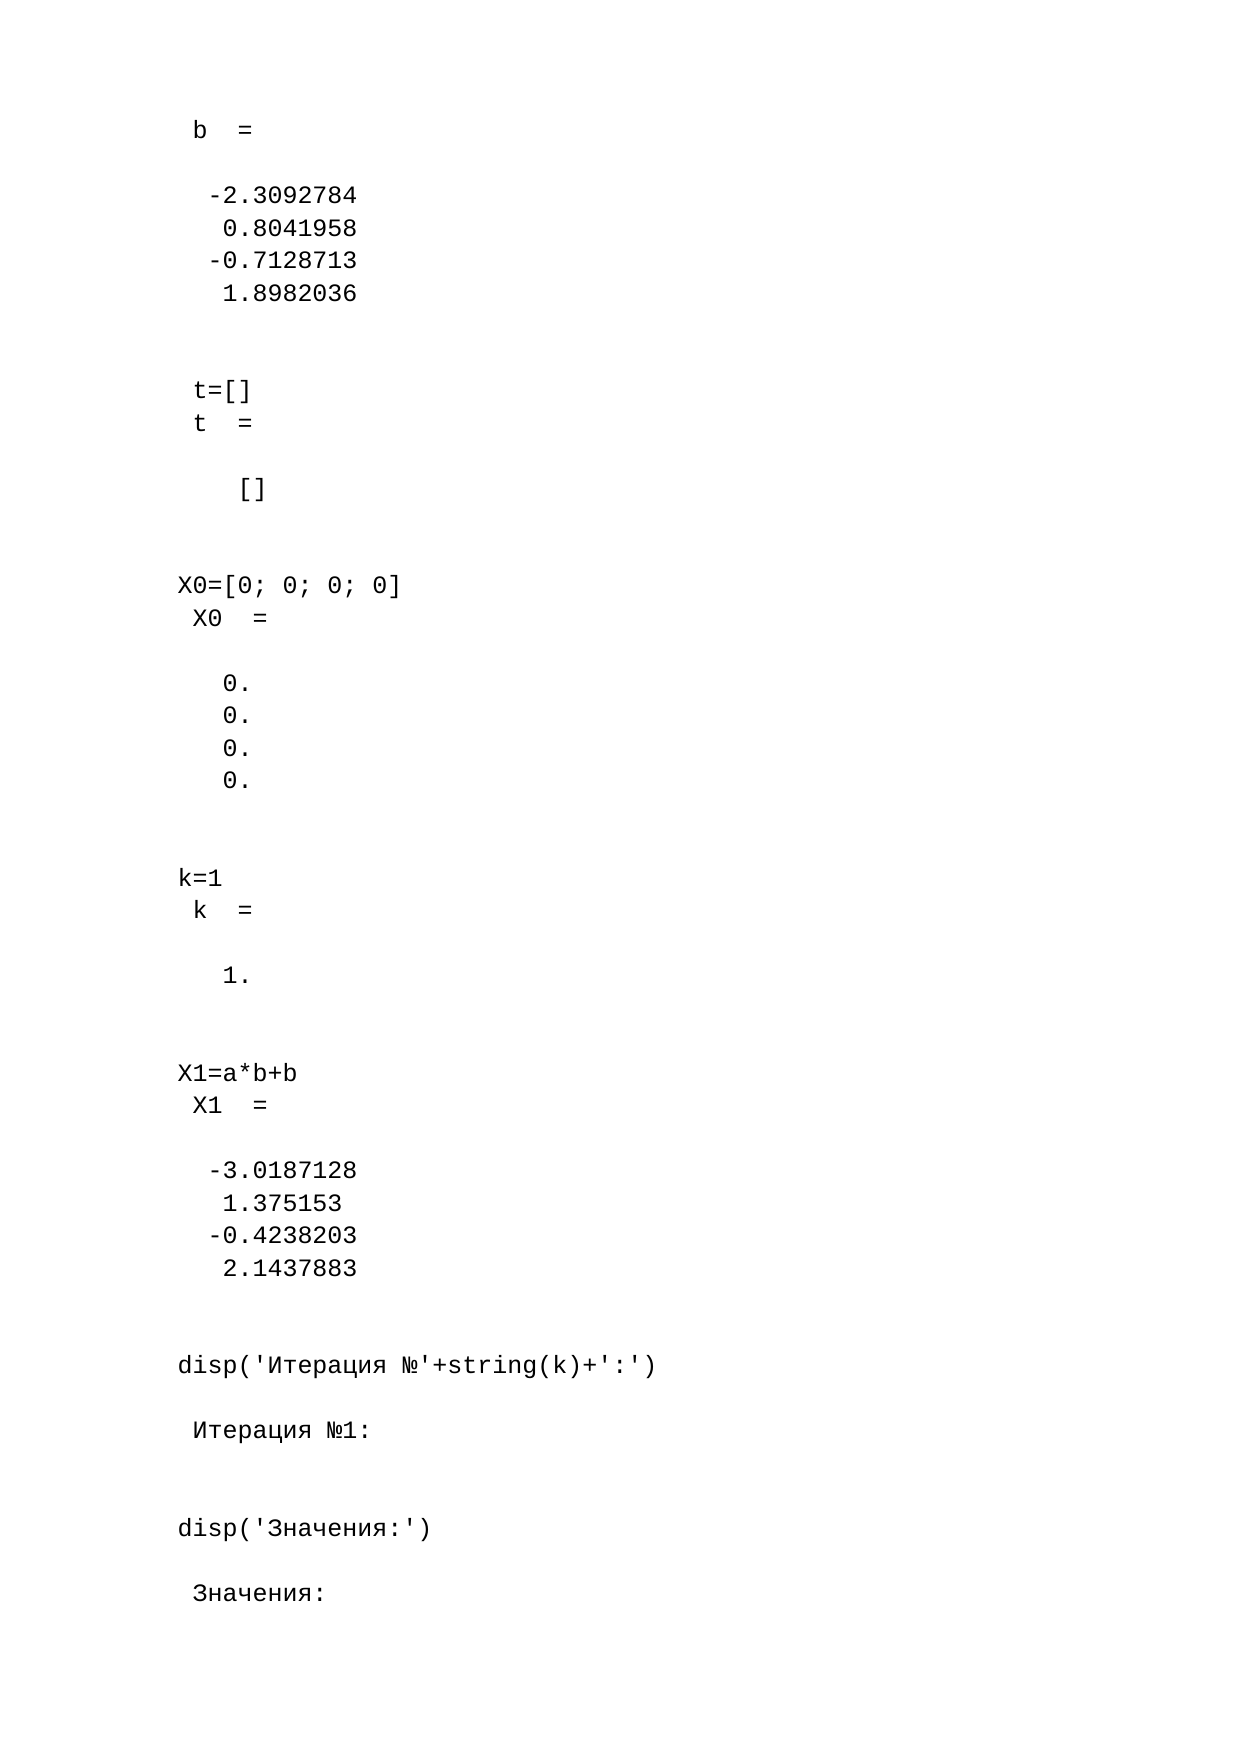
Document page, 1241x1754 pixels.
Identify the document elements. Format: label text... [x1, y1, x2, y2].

text 1. [177, 963, 1063, 991]
text X1 = [177, 1093, 1063, 1121]
text disp('Итерация №'+string(k)+':') [177, 1353, 1063, 1381]
text -0.4238203 [177, 1223, 1063, 1251]
text 0. [177, 703, 1063, 731]
text 1.375153 [177, 1191, 1063, 1219]
text 0.8041958 [177, 216, 1063, 244]
text X1=a*b+b [177, 1061, 1063, 1089]
text 0. [177, 768, 1063, 796]
text -2.3092784 [177, 183, 1063, 211]
text disp('Значения:') [177, 1516, 1063, 1544]
text X0 = [177, 606, 1063, 634]
text 2.1437883 [177, 1256, 1063, 1284]
text X0=[0; 0; 0; 0] [177, 573, 1063, 601]
text 1.8982036 [177, 281, 1063, 309]
text [] [177, 476, 1063, 504]
text Значения: [177, 1581, 1063, 1609]
text b = [177, 118, 1063, 146]
text t = [177, 411, 1063, 439]
text Итерация №1: [177, 1418, 1063, 1446]
text 0. [177, 671, 1063, 699]
text t=[] [177, 378, 1063, 406]
text -0.7128713 [177, 248, 1063, 276]
text 0. [177, 736, 1063, 764]
text k=1 [177, 866, 1063, 894]
text -3.0187128 [177, 1158, 1063, 1186]
text k = [177, 898, 1063, 926]
